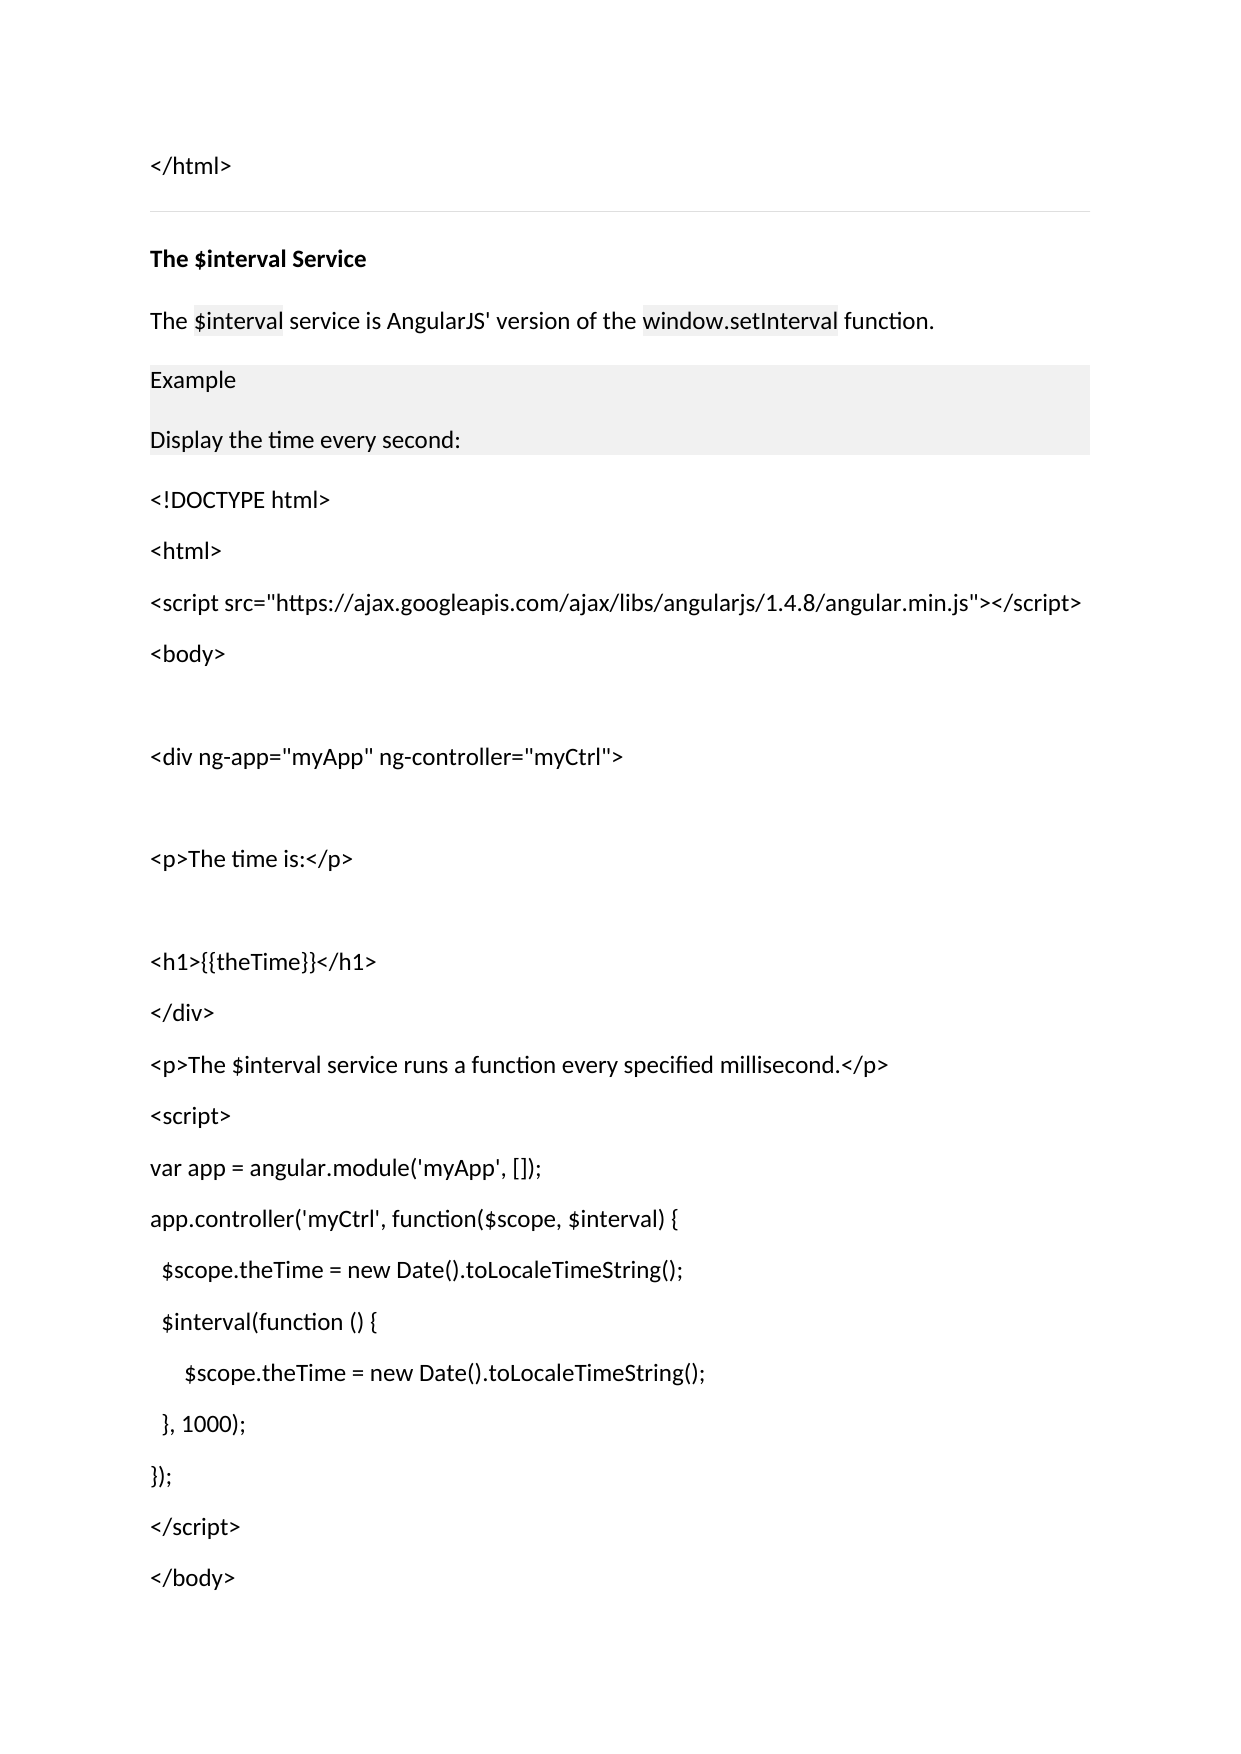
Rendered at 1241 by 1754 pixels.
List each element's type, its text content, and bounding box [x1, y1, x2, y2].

text </body> [150, 1562, 1090, 1593]
text The $interval Service [150, 212, 1090, 274]
subtitle Example [150, 365, 1090, 395]
text </html> [150, 150, 1090, 181]
text <!DOCTYPE html> [150, 484, 1090, 514]
text <body> [150, 638, 1090, 669]
text $scope.theTime = new Date().toLocaleTimeString(); [150, 1254, 1090, 1285]
text app.controller('myCtrl', function($scope, $interval) { [150, 1203, 1090, 1233]
text <html> [150, 535, 1090, 566]
text var app = angular.module('myApp', []); [150, 1152, 1090, 1182]
text </div> [150, 998, 1090, 1028]
text }, 1000); [150, 1408, 1090, 1439]
text </script> [150, 1511, 1090, 1542]
text $scope.theTime = new Date().toLocaleTimeString(); [150, 1357, 1090, 1388]
text <div ng-app="myApp" ng-controller="myCtrl"> [150, 741, 1090, 771]
text $interval(function () { [150, 1306, 1090, 1336]
text <script> [150, 1100, 1090, 1131]
text <script src="https://ajax.googleapis.com/ajax/libs/angularjs/1.4.8/angular.min.js"></script> [150, 587, 1090, 617]
text The $interval service is AngularJS' version of the window.setInterval function. [838, 305, 1090, 336]
text The $interval service is AngularJS' version of the window.setInterval function. [283, 305, 643, 336]
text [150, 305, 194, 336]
text Display the time every second: [150, 424, 1090, 455]
text <p>The time is:</p> [150, 843, 1090, 874]
text <h1>{{theTime}}</h1> [150, 946, 1090, 977]
text }); [150, 1460, 1090, 1490]
text <p>The $interval service runs a function every specified millisecond.</p> [150, 1049, 1090, 1079]
